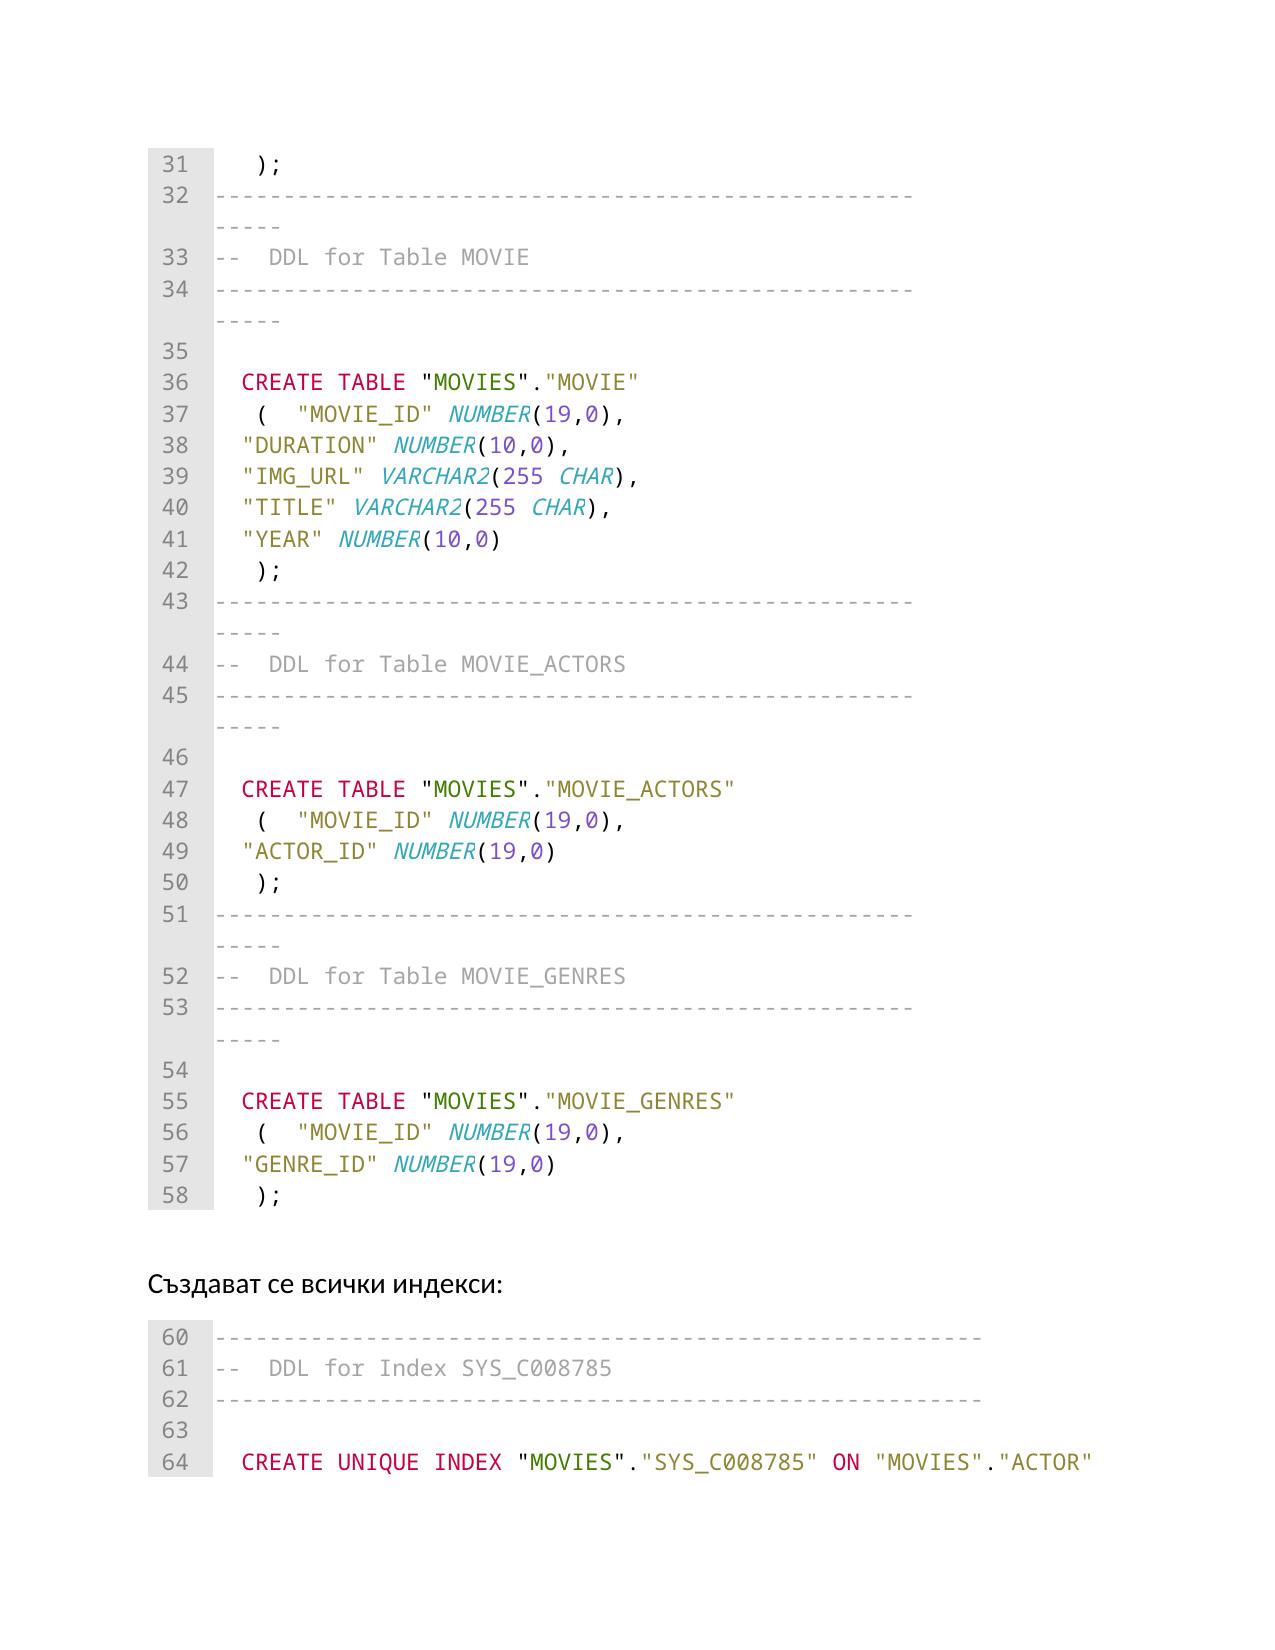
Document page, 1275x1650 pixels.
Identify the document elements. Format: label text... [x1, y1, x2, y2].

text Създават се всички индекси: [148, 1265, 1127, 1301]
